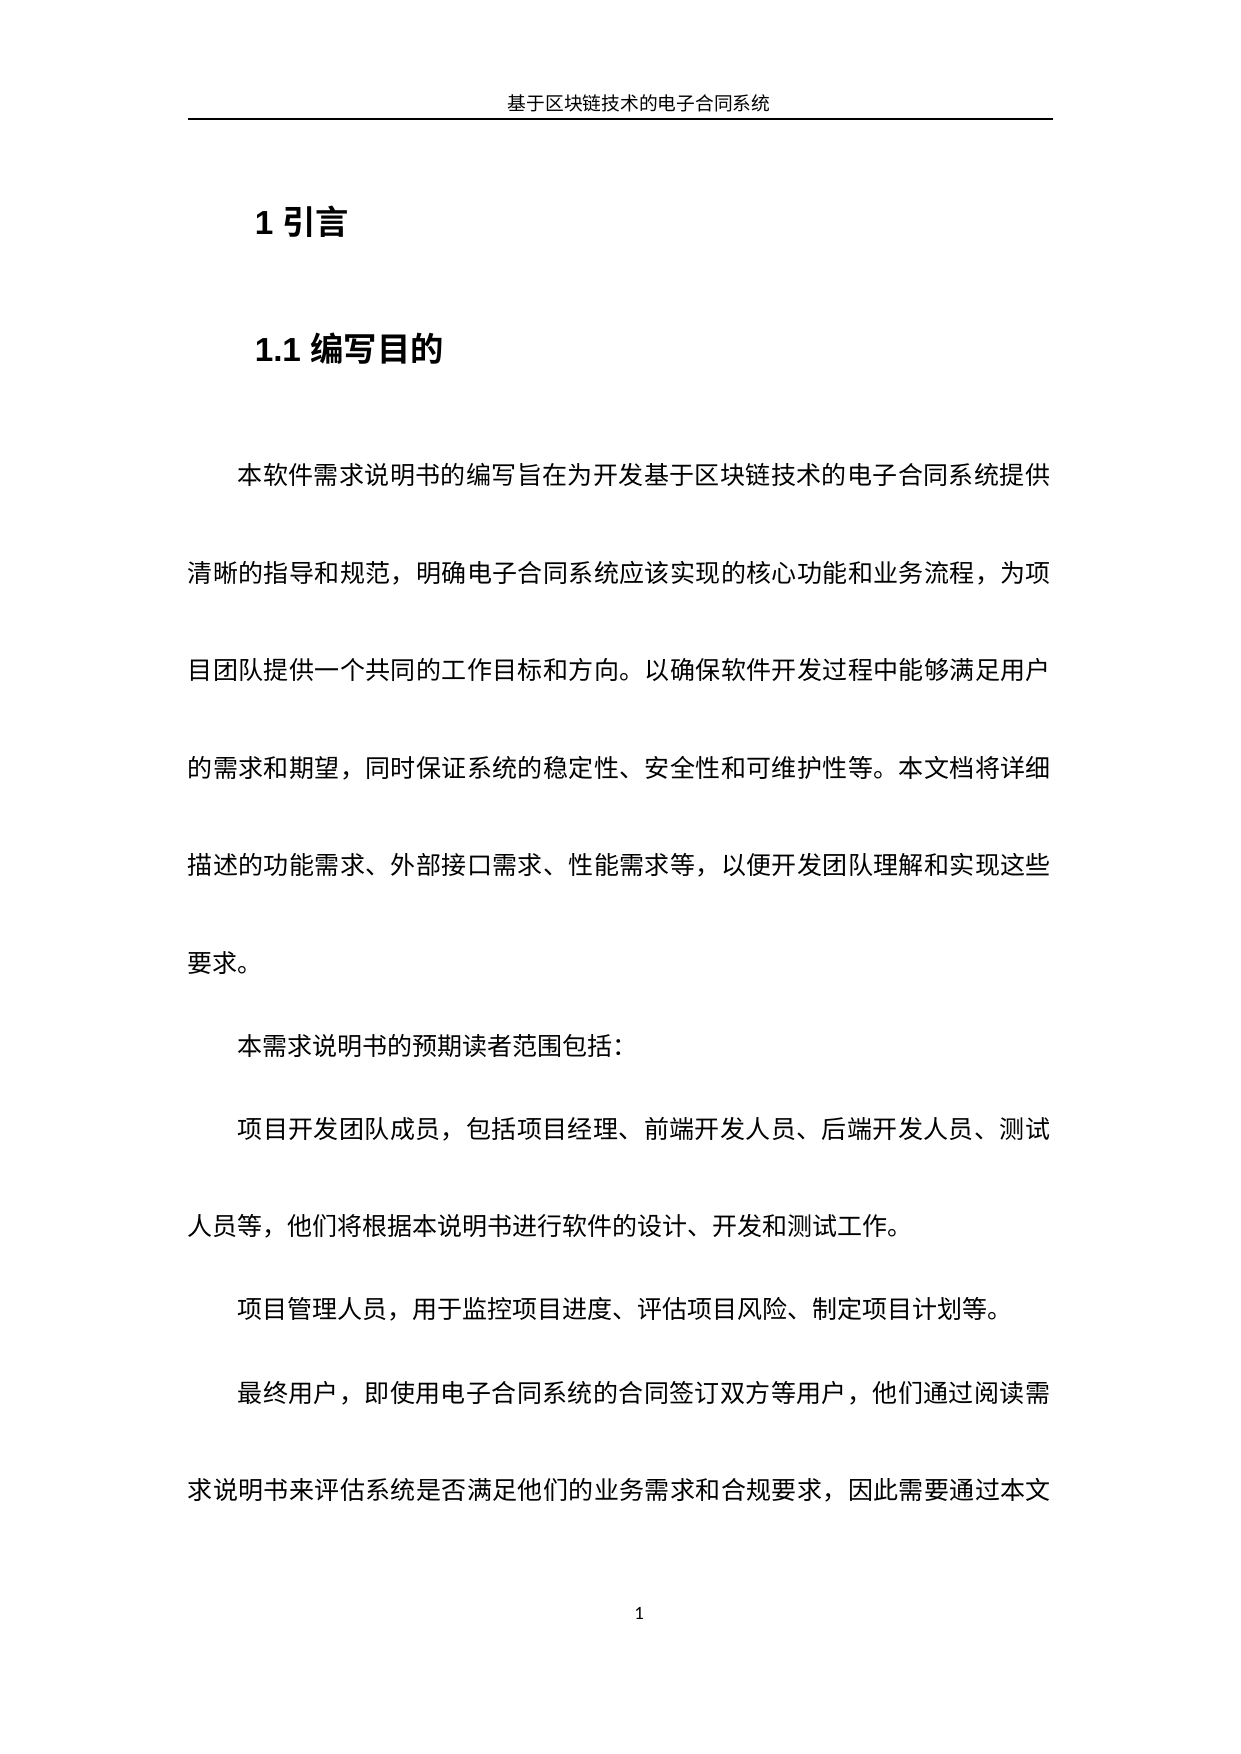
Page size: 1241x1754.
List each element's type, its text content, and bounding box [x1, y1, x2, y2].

subtitle 1.1 编写目的 [187, 314, 1053, 379]
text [187, 1359, 1053, 1521]
text 本需求说明书的预期读者范围包括： [187, 1012, 1053, 1077]
subtitle 1 引言 [187, 188, 1053, 253]
text 项目开发团队成员，包括项目经理、前端开发人员、后端开发人员、测试人员等，他们将根据本说明书进行软件的设计、开发和测试工作。 [187, 1095, 1053, 1257]
text 项目管理人员，用于监控项目进度、评估项目风险、制定项目计划等。 [187, 1276, 1053, 1341]
text 本软件需求说明书的编写旨在为开发基于区块链技术的电子合同系统提供清晰的指导和规范，明确电子合同系统应该实现的核心功能和业务流程，为项目团队提供一个共同的工作目标和方向。以确保软件开发过程中能够满足用户的需求和期望，同时保证系统的稳定性、安全性和可维护性等。本文档将详细描述的功能需求、外部接口需求、性能需求等，以便开发团队理解和实现这些要求。 [187, 441, 1053, 994]
